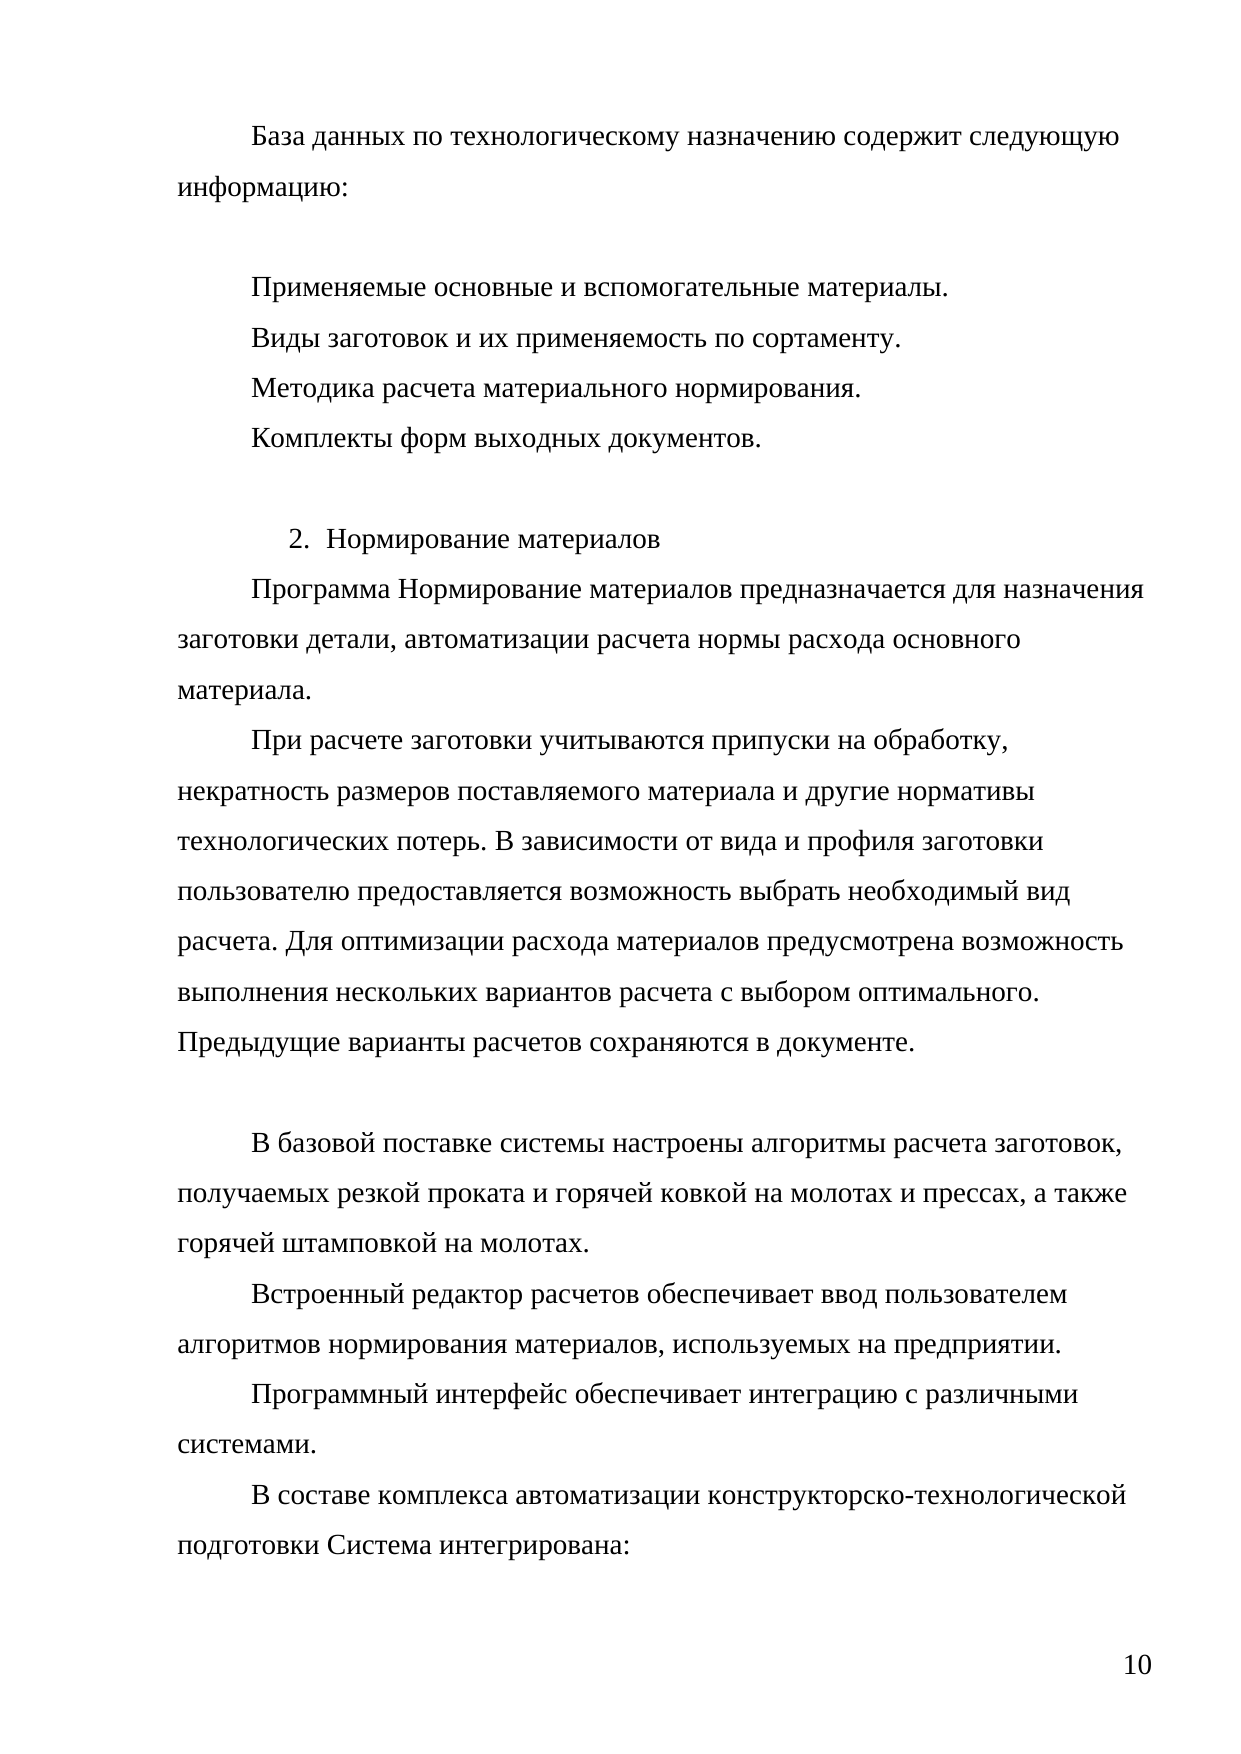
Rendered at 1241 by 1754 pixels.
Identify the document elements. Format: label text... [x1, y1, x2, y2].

list Нормирование материалов [288, 521, 1152, 554]
text База данных по технологическому назначению содержит следующую информацию: [177, 118, 1152, 202]
text Применяемые основные и вспомогательные материалы. [177, 269, 1152, 303]
text Программный интерфейс обеспечивает интеграцию с различными системами. [177, 1376, 1152, 1460]
text Методика расчета материального нормирования. [177, 370, 1152, 404]
text При расчете заготовки учитываются припуски на обработку, некратность размеров поставляемого материала и другие нормативы технологических потерь. В зависимости от вида и профиля заготовки пользователю предоставляется возможность выбрать необходимый вид расчета. Для оптимизации расхода материалов предусмотрена возможность выполнения нескольких вариантов расчета с выбором оптимального. Предыдущие варианты расчетов сохраняются в документе. [177, 722, 1152, 1058]
text В базовой поставке системы настроены алгоритмы расчета заготовок, получаемых резкой проката и горячей ковкой на молотах и прессах, а также горячей штамповкой на молотах. [177, 1125, 1152, 1259]
text В составе комплекса автоматизации конструкторско-технологической подготовки Система интегрирована: [177, 1477, 1152, 1561]
text Виды заготовок и их применяемость по сортаменту. [177, 320, 1152, 353]
text Комплекты форм выходных документов. [177, 420, 1152, 454]
text Встроенный редактор расчетов обеспечивает ввод пользователем алгоритмов нормирования материалов, используемых на предприятии. [177, 1276, 1152, 1359]
text Программа Нормирование материалов предназначается для назначения заготовки детали, автоматизации расчета нормы расхода основного материала. [177, 571, 1152, 706]
